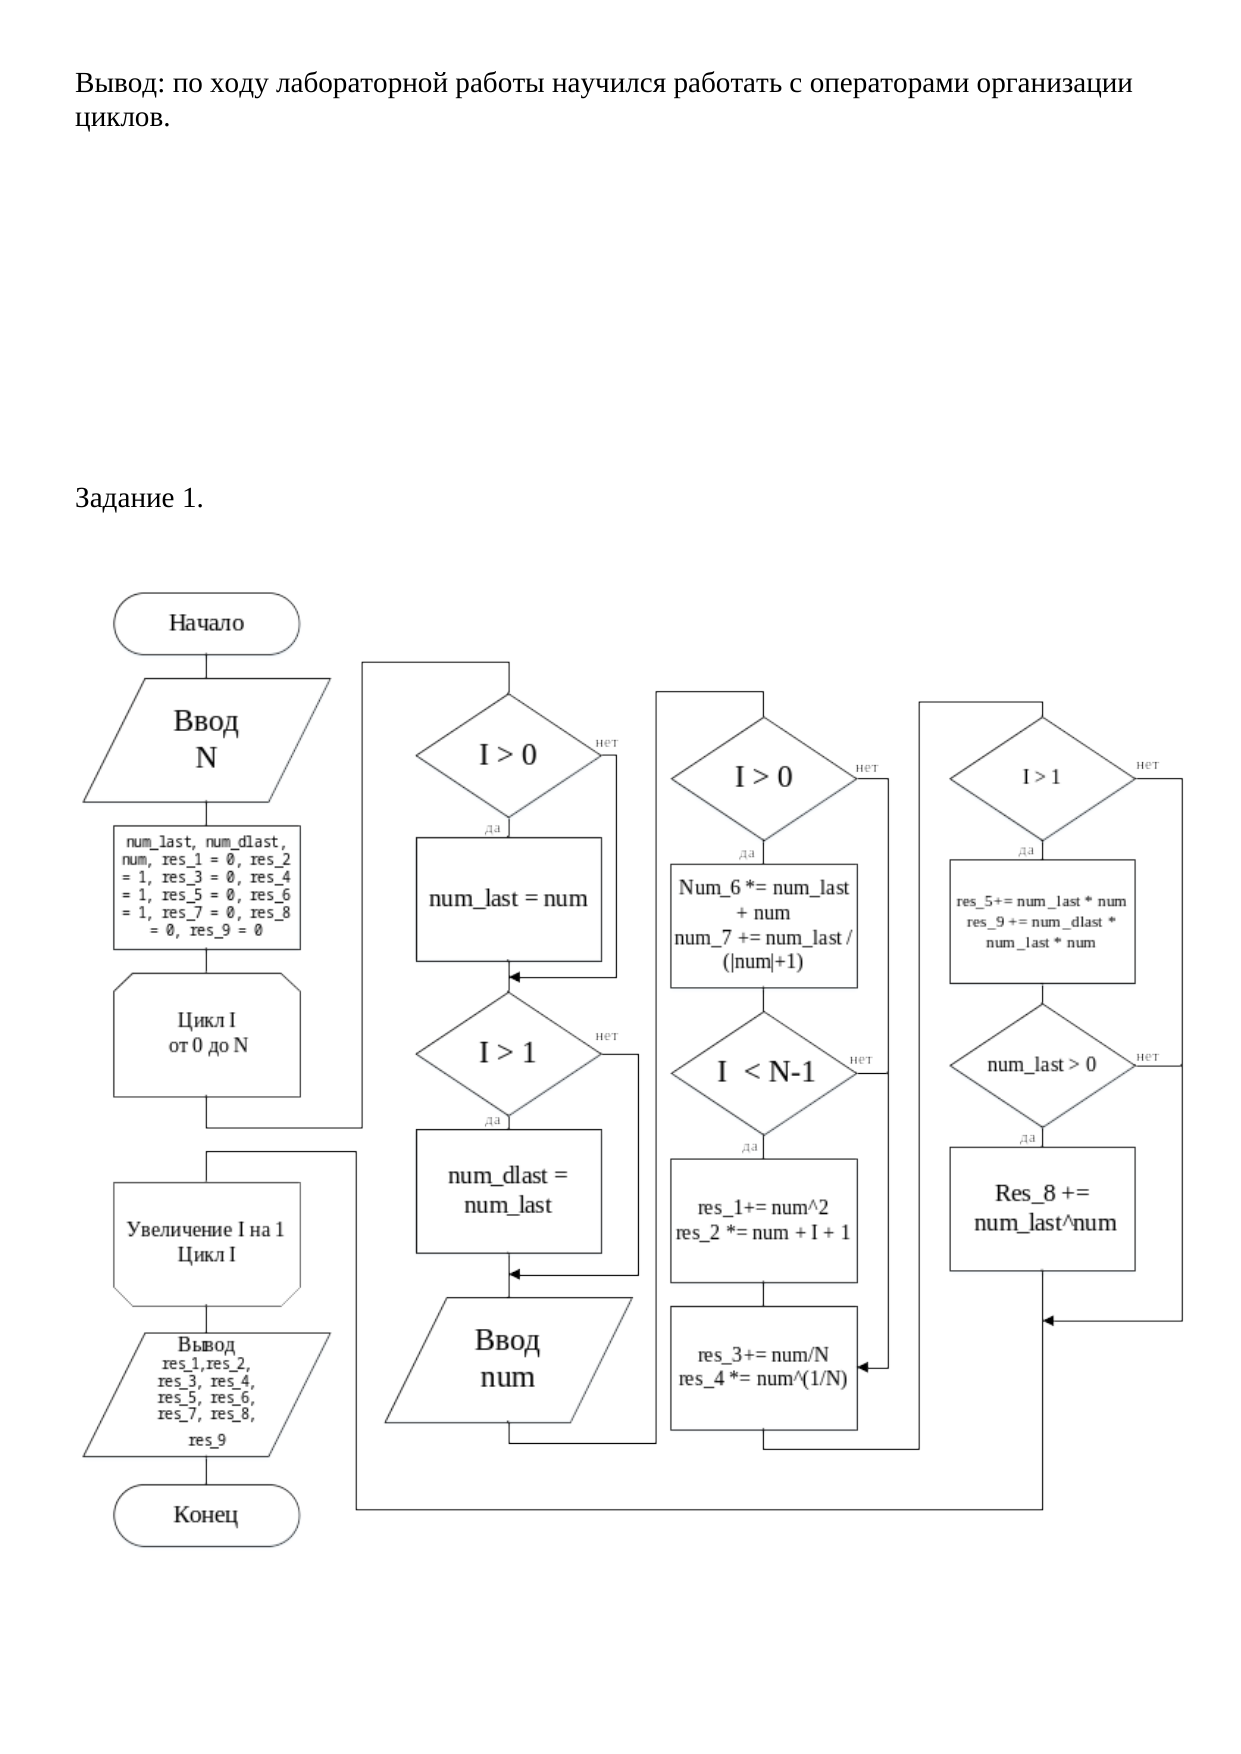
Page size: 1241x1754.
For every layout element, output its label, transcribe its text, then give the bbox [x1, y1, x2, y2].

text Задание 1. [75, 480, 1152, 513]
text Вывод: по ходу лабораторной работы научился работать с операторами организации циклов. [75, 66, 1152, 133]
